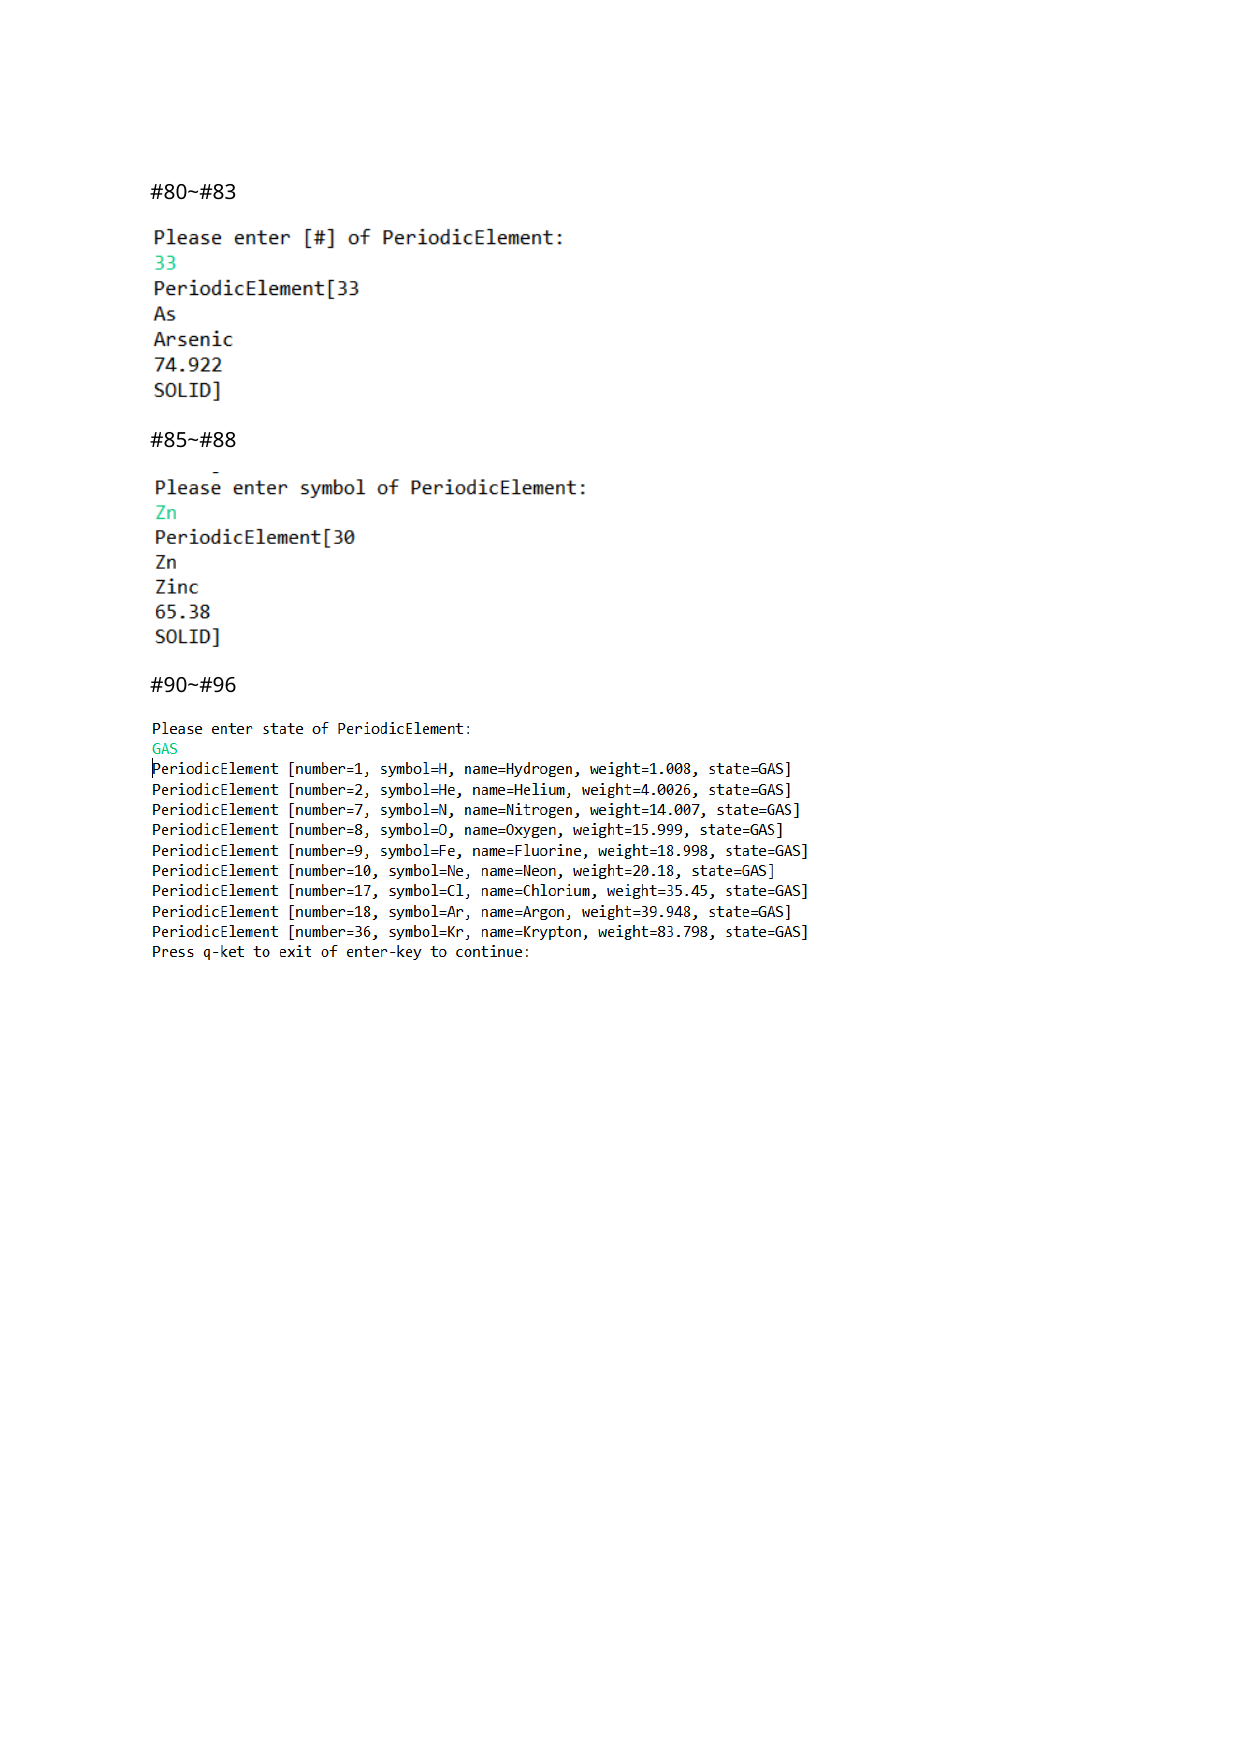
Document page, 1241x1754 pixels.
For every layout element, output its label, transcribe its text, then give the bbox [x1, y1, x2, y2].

picture [150, 472, 597, 652]
text #80~#83 [150, 177, 1090, 206]
picture [150, 717, 816, 967]
picture [150, 224, 606, 406]
text #90~#96 [150, 670, 1090, 698]
text #85~#88 [150, 425, 1090, 453]
